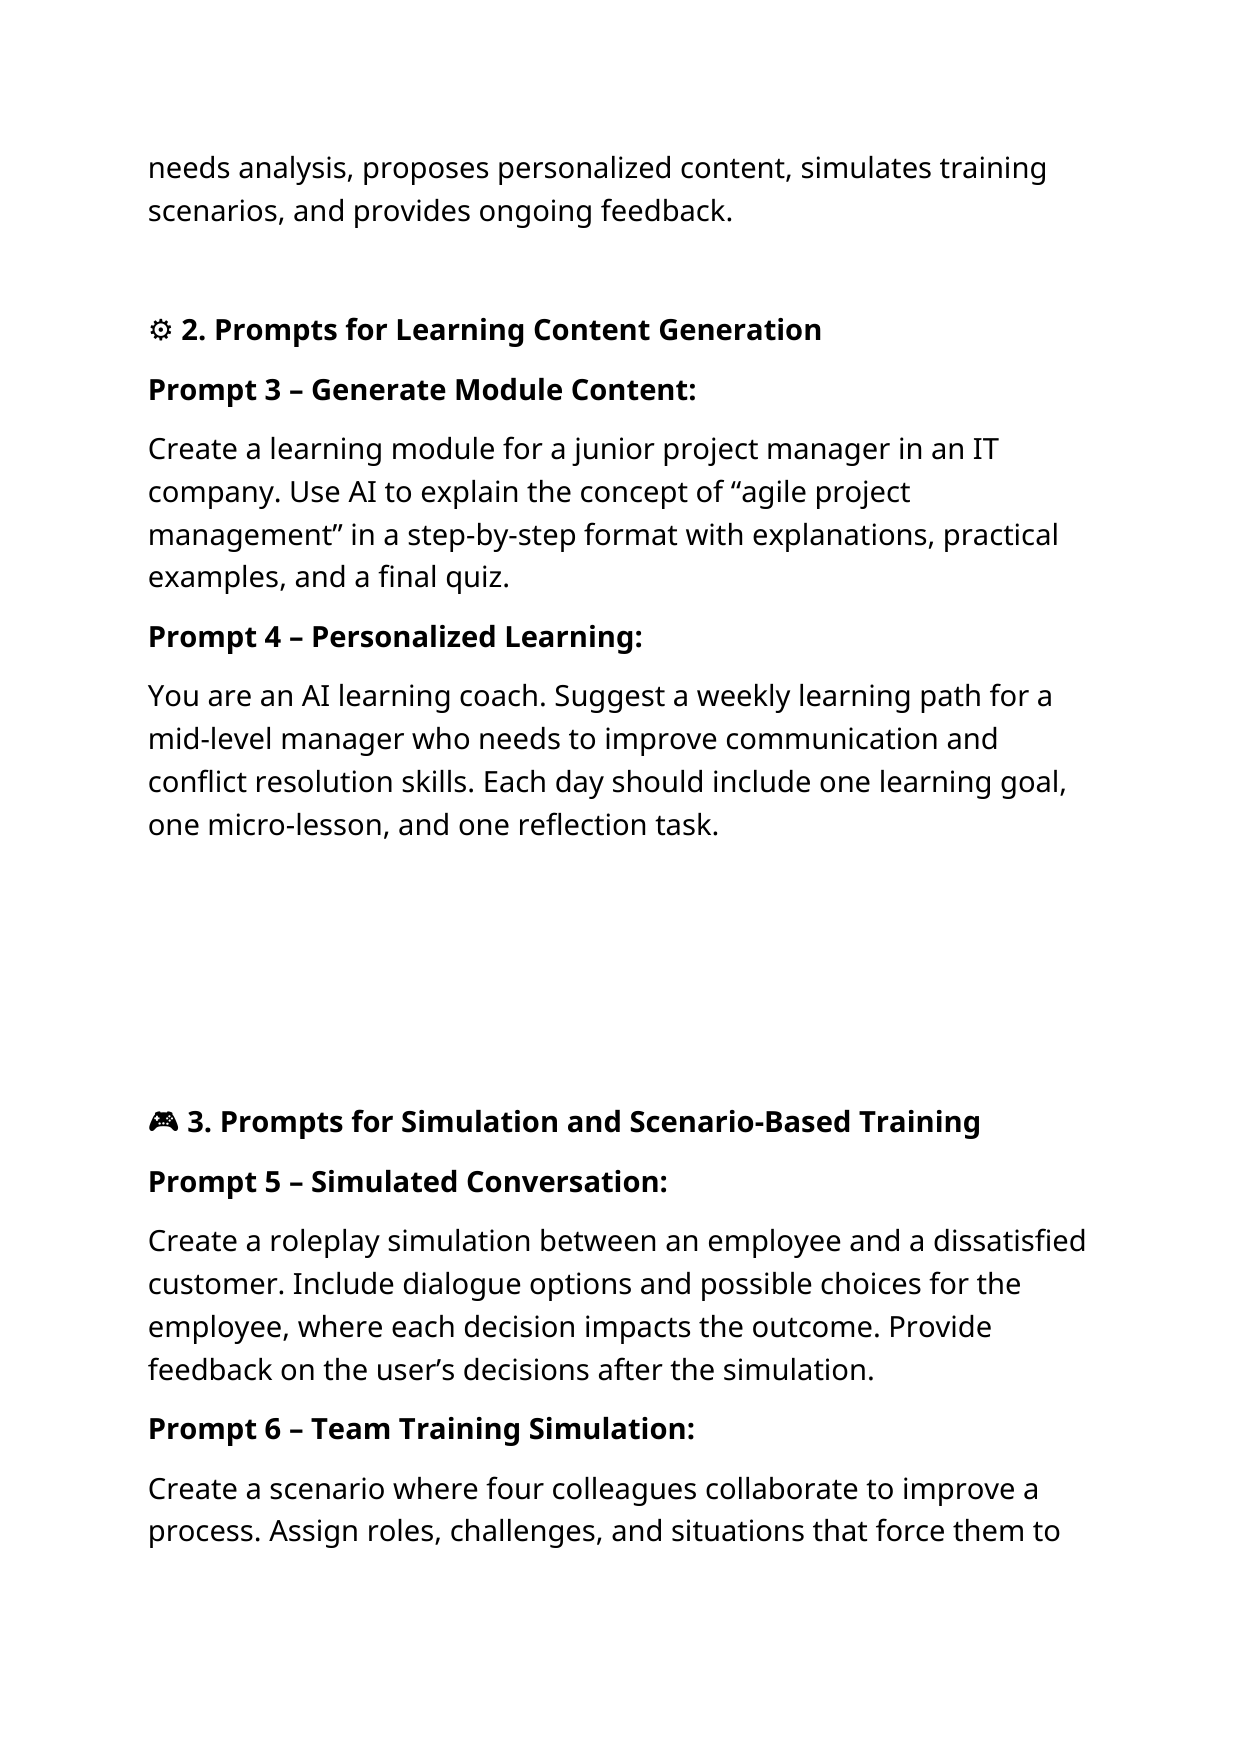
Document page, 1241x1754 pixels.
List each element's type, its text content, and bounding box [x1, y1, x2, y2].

text Create a roleplay simulation between an employee and a dissatisfied customer. Include dialogue options and possible choices for the employee, where each decision impacts the outcome. Provide feedback on the user’s decisions after the simulation. [148, 1221, 1093, 1389]
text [148, 148, 1093, 230]
text You are an AI learning coach. Suggest a weekly learning path for a mid-level manager who needs to improve communication and conflict resolution skills. Each day should include one learning goal, one micro-lesson, and one reflection task. [148, 676, 1093, 844]
text Prompt 6 – Team Training Simulation: [148, 1408, 1093, 1448]
text ⚙️ 2. Prompts for Learning Content Generation [148, 309, 1093, 349]
text 🎮 3. Prompts for Simulation and Scenario-Based Training [148, 1102, 1093, 1141]
text Prompt 5 – Simulated Conversation: [148, 1161, 1093, 1201]
text Prompt 3 – Generate Module Content: [148, 369, 1093, 408]
text Create a learning module for a junior project manager in an IT company. Use AI to explain the concept of “agile project management” in a step-by-step format with explanations, practical examples, and a final quiz. [148, 428, 1093, 596]
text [148, 1468, 1093, 1550]
text Prompt 4 – Personalized Learning: [148, 616, 1093, 656]
